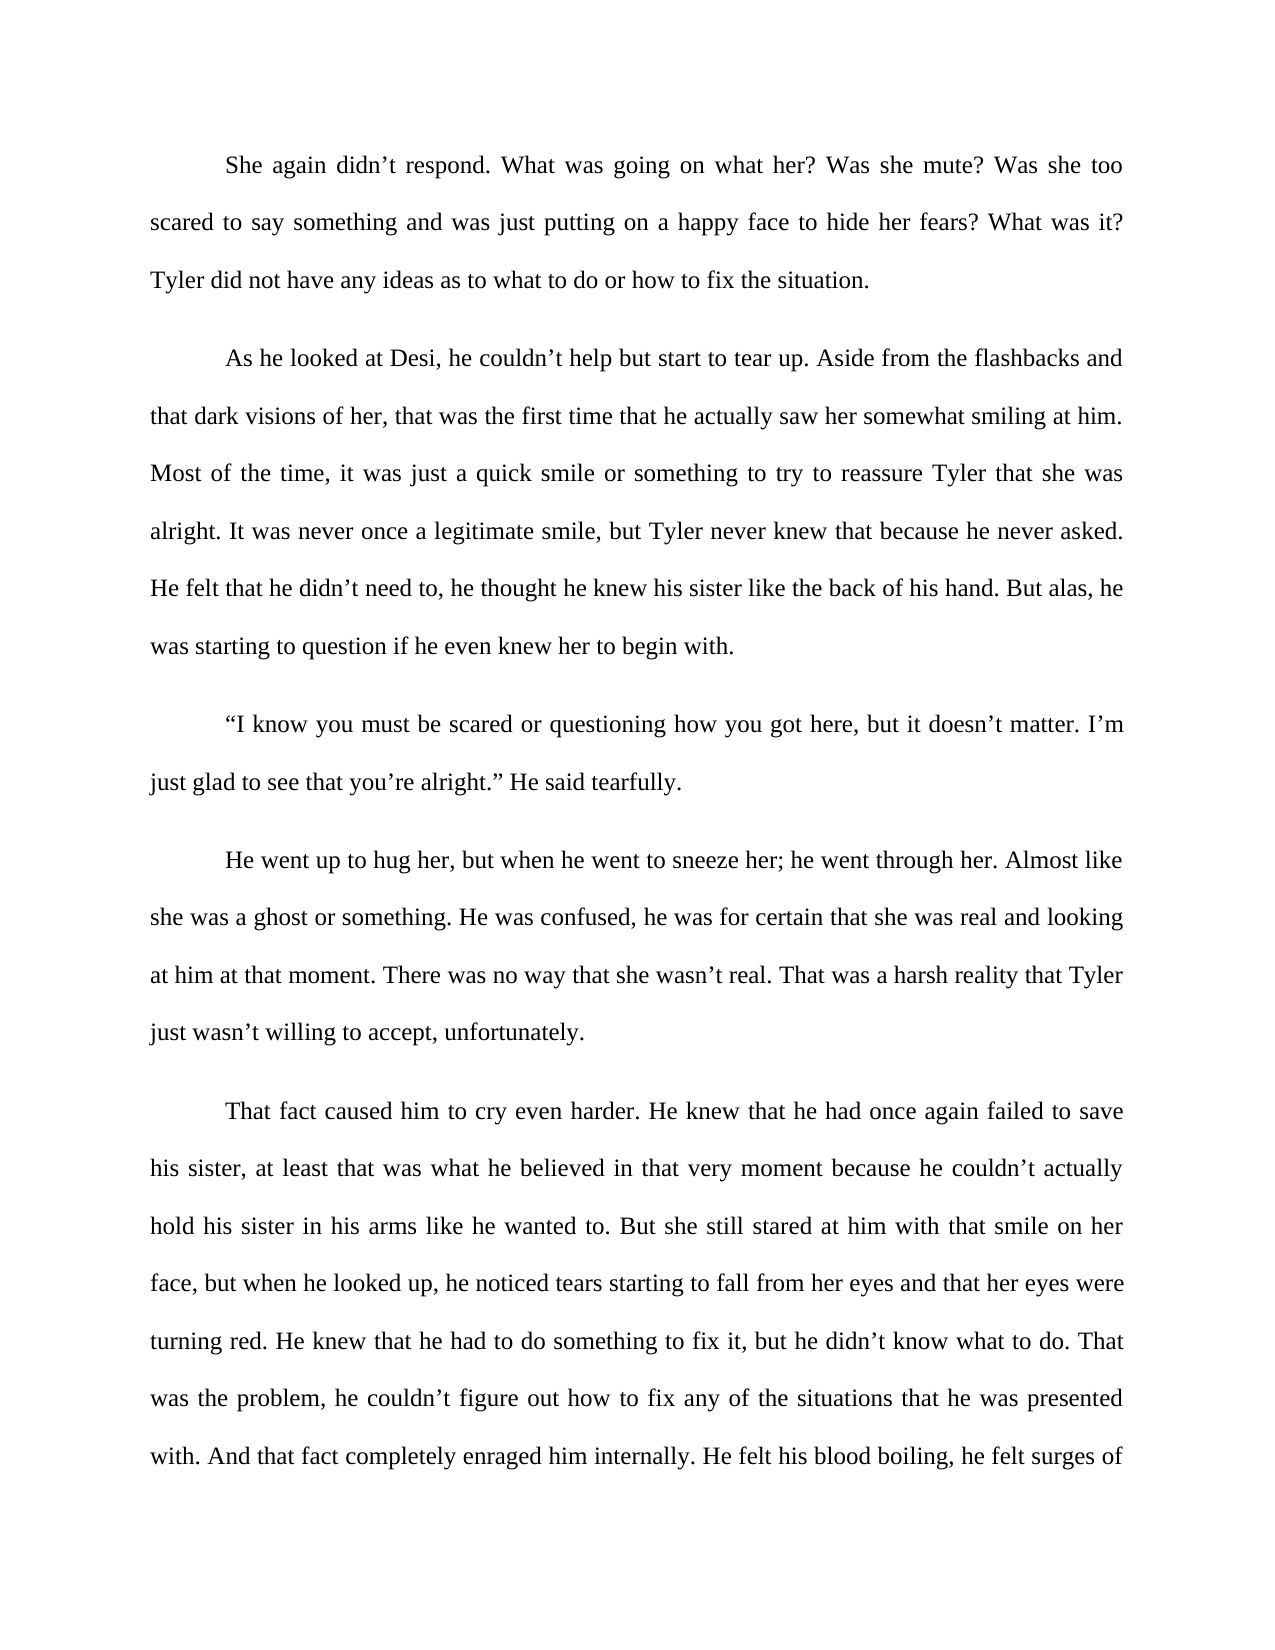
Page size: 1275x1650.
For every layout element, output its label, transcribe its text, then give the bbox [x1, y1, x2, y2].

text “I know you must be scared or questioning how you got here, but it doesn’t matter. I’m just glad to see that you’re alright.” He said tearfully. [150, 709, 1125, 795]
text He went up to hug her, but when he went to sneeze her; he went through her. Almost like she was a ghost or something. He was confused, he was for certain that she was real and looking at him at that moment. There was no way that she wasn’t real. That was a harsh reality that Tyler just wasn’t willing to accept, unfortunately. [150, 845, 1125, 1046]
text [150, 1096, 1125, 1469]
text As he looked at Desi, he couldn’t help but start to tear up. Aside from the flashbacks and that dark visions of her, that was the first time that he actually saw her somewhat smiling at him. Most of the time, it was just a quick smile or something to try to reassure Tyler that she was alright. It was never once a legitimate smile, but Tyler never knew that because he never asked. He felt that he didn’t need to, he thought he knew his sister like the back of his hand. But alas, he was starting to question if he even knew her to begin with. [150, 343, 1125, 659]
text She again didn’t respond. What was going on what her? Was she mute? Was she too scared to say something and was just putting on a happy face to hide her fears? What was it? Tyler did not have any ideas as to what to do or how to fix the situation. [150, 150, 1125, 294]
